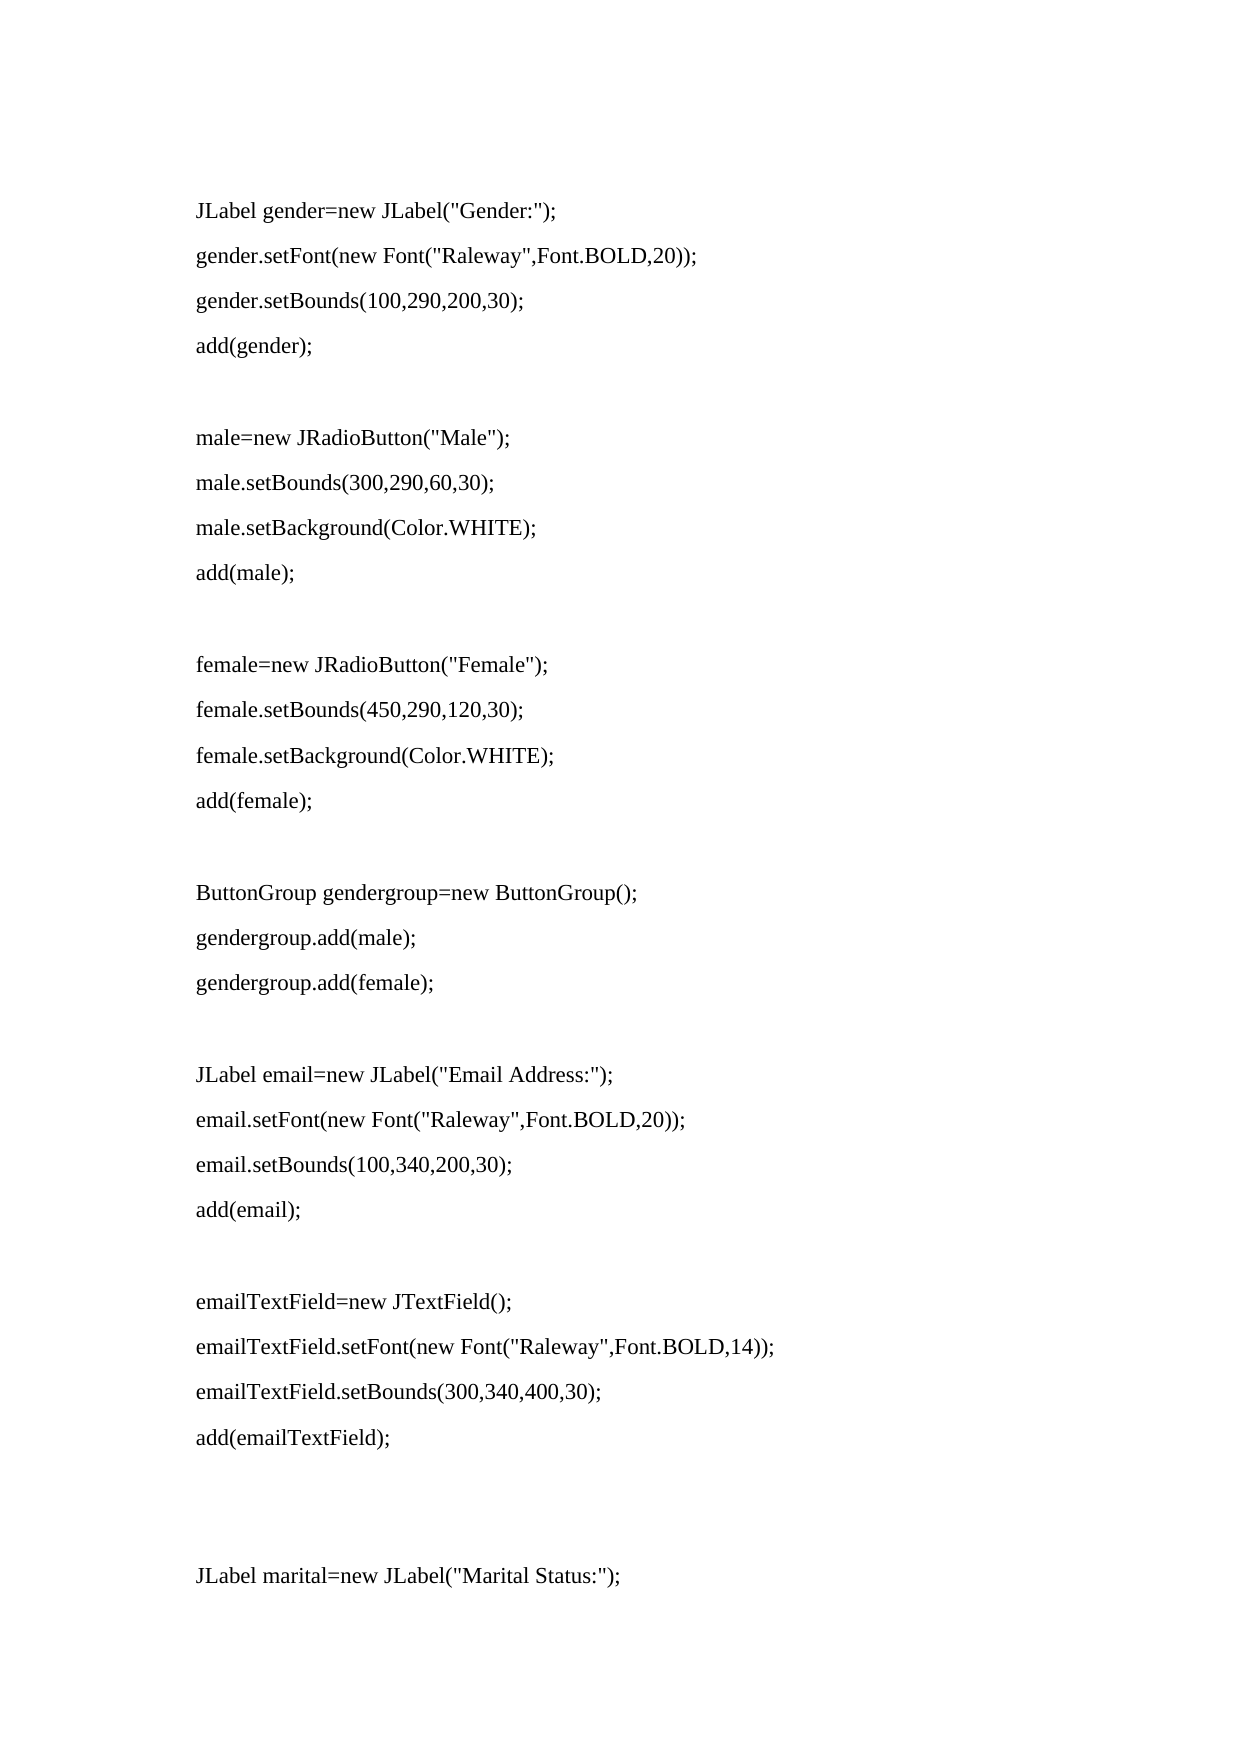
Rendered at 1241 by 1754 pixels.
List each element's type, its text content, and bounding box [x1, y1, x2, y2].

text add(gender); [150, 332, 1090, 358]
text email.setFont(new Font("Raleway",Font.BOLD,20)); [150, 1106, 1090, 1132]
text emailTextField=new JTextField(); [150, 1288, 1090, 1314]
text JLabel marital=new JLabel("Marital Status:"); [150, 1562, 1090, 1589]
text add(female); [150, 787, 1090, 813]
text gender.setFont(new Font("Raleway",Font.BOLD,20)); [150, 242, 1090, 268]
text female.setBounds(450,290,120,30); [150, 697, 1090, 723]
text add(emailTextField); [150, 1423, 1090, 1450]
text JLabel gender=new JLabel("Gender:"); [150, 197, 1090, 223]
text male.setBackground(Color.WHITE); [150, 514, 1090, 541]
text emailTextField.setBounds(300,340,400,30); [150, 1378, 1090, 1405]
text male=new JRadioButton("Male"); [150, 424, 1090, 451]
text emailTextField.setFont(new Font("Raleway",Font.BOLD,14)); [150, 1333, 1090, 1360]
text male.setBounds(300,290,60,30); [150, 469, 1090, 496]
text female=new JRadioButton("Female"); [150, 651, 1090, 678]
text ButtonGroup gendergroup=new ButtonGroup(); [150, 879, 1090, 905]
text gendergroup.add(male); [150, 924, 1090, 950]
text email.setBounds(100,340,200,30); [150, 1151, 1090, 1177]
text add(male); [150, 559, 1090, 586]
text JLabel email=new JLabel("Email Address:"); [150, 1061, 1090, 1087]
text gendergroup.add(female); [150, 969, 1090, 995]
text female.setBackground(Color.WHITE); [150, 742, 1090, 768]
text gender.setBounds(100,290,200,30); [150, 287, 1090, 313]
text add(email); [150, 1196, 1090, 1223]
